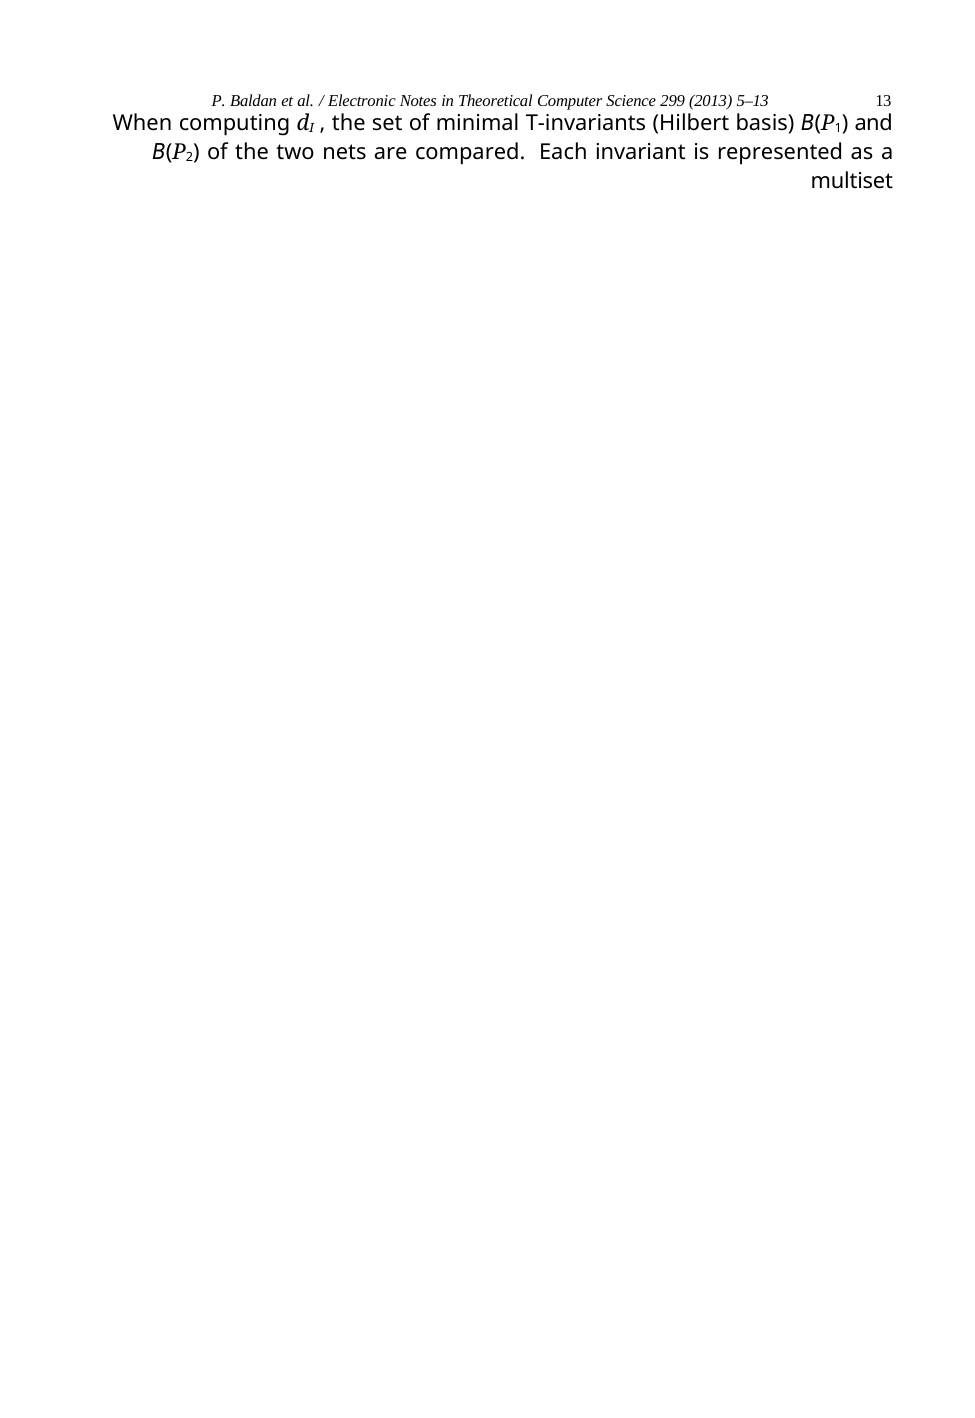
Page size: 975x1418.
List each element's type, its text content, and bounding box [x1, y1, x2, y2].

text When computing dI , the set of minimal T-invariants (Hilbert basis) B(P1) and [71, 108, 893, 136]
text B(P2) of the two nets are compared. Each invariant is represented as a multiset [71, 136, 893, 194]
